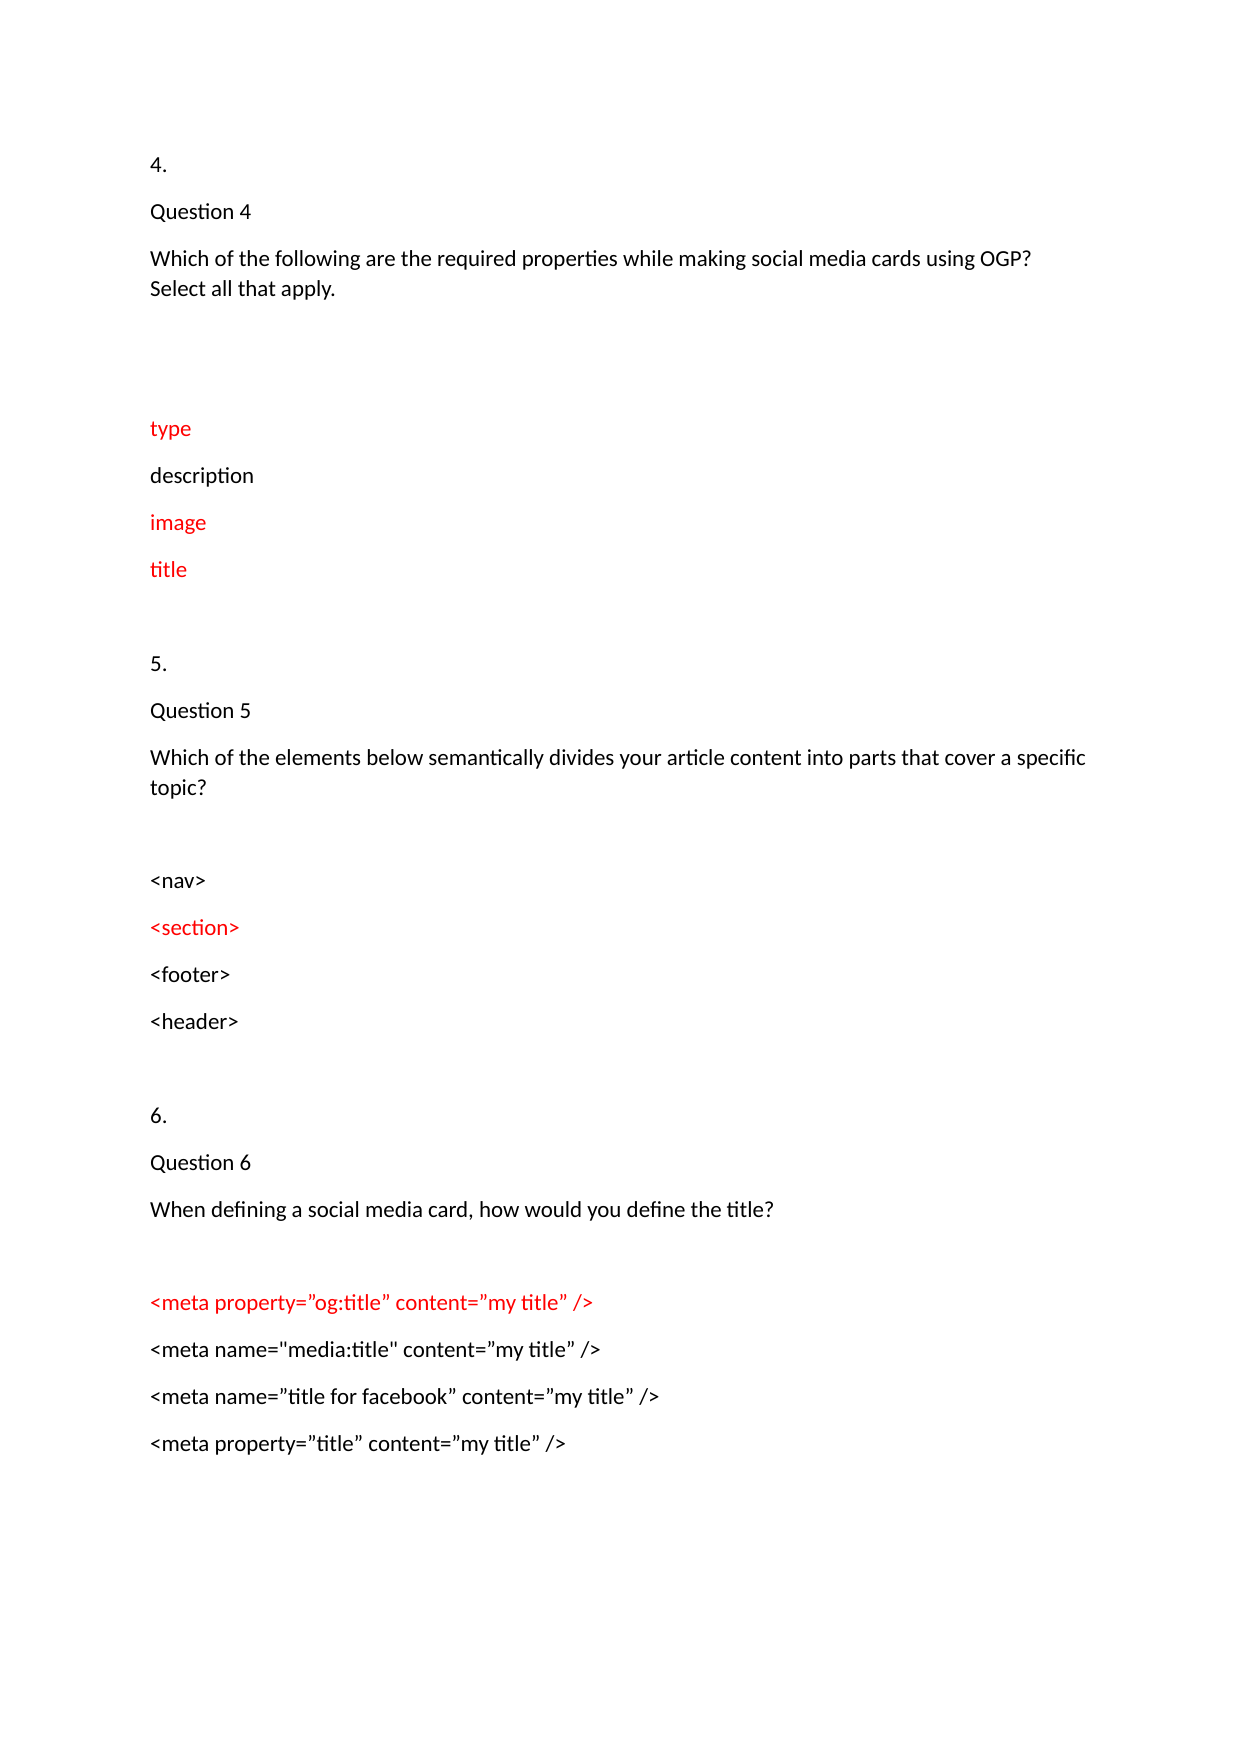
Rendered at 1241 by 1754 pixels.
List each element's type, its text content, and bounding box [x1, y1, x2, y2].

text When defining a social media card, how would you define the title? [150, 1195, 1090, 1223]
text 5. [150, 649, 1090, 677]
text 6. [150, 1101, 1090, 1129]
text Question 6 [150, 1148, 1090, 1176]
text <meta name="media:title" content=”my title” /> [150, 1335, 1090, 1363]
text <header> [150, 1007, 1090, 1035]
text image [150, 508, 1090, 536]
text Question 5 [150, 696, 1090, 724]
text <nav> [150, 867, 1090, 895]
text <meta property=”og:title” content=”my title” /> [150, 1288, 1090, 1317]
text 4. [150, 150, 1090, 178]
text type [150, 414, 1090, 443]
text <footer> [150, 960, 1090, 988]
text title [150, 555, 1090, 583]
text <meta name=”title for facebook” content=”my title” /> [150, 1382, 1090, 1410]
text <meta property=”title” content=”my title” /> [150, 1429, 1090, 1457]
text <section> [150, 913, 1090, 942]
text Which of the following are the required properties while making social media cards using OGP? Select all that apply. [150, 244, 1090, 302]
text Question 4 [150, 197, 1090, 225]
text Which of the elements below semantically divides your article content into parts that cover a specific topic? [150, 743, 1090, 801]
text description [150, 461, 1090, 489]
